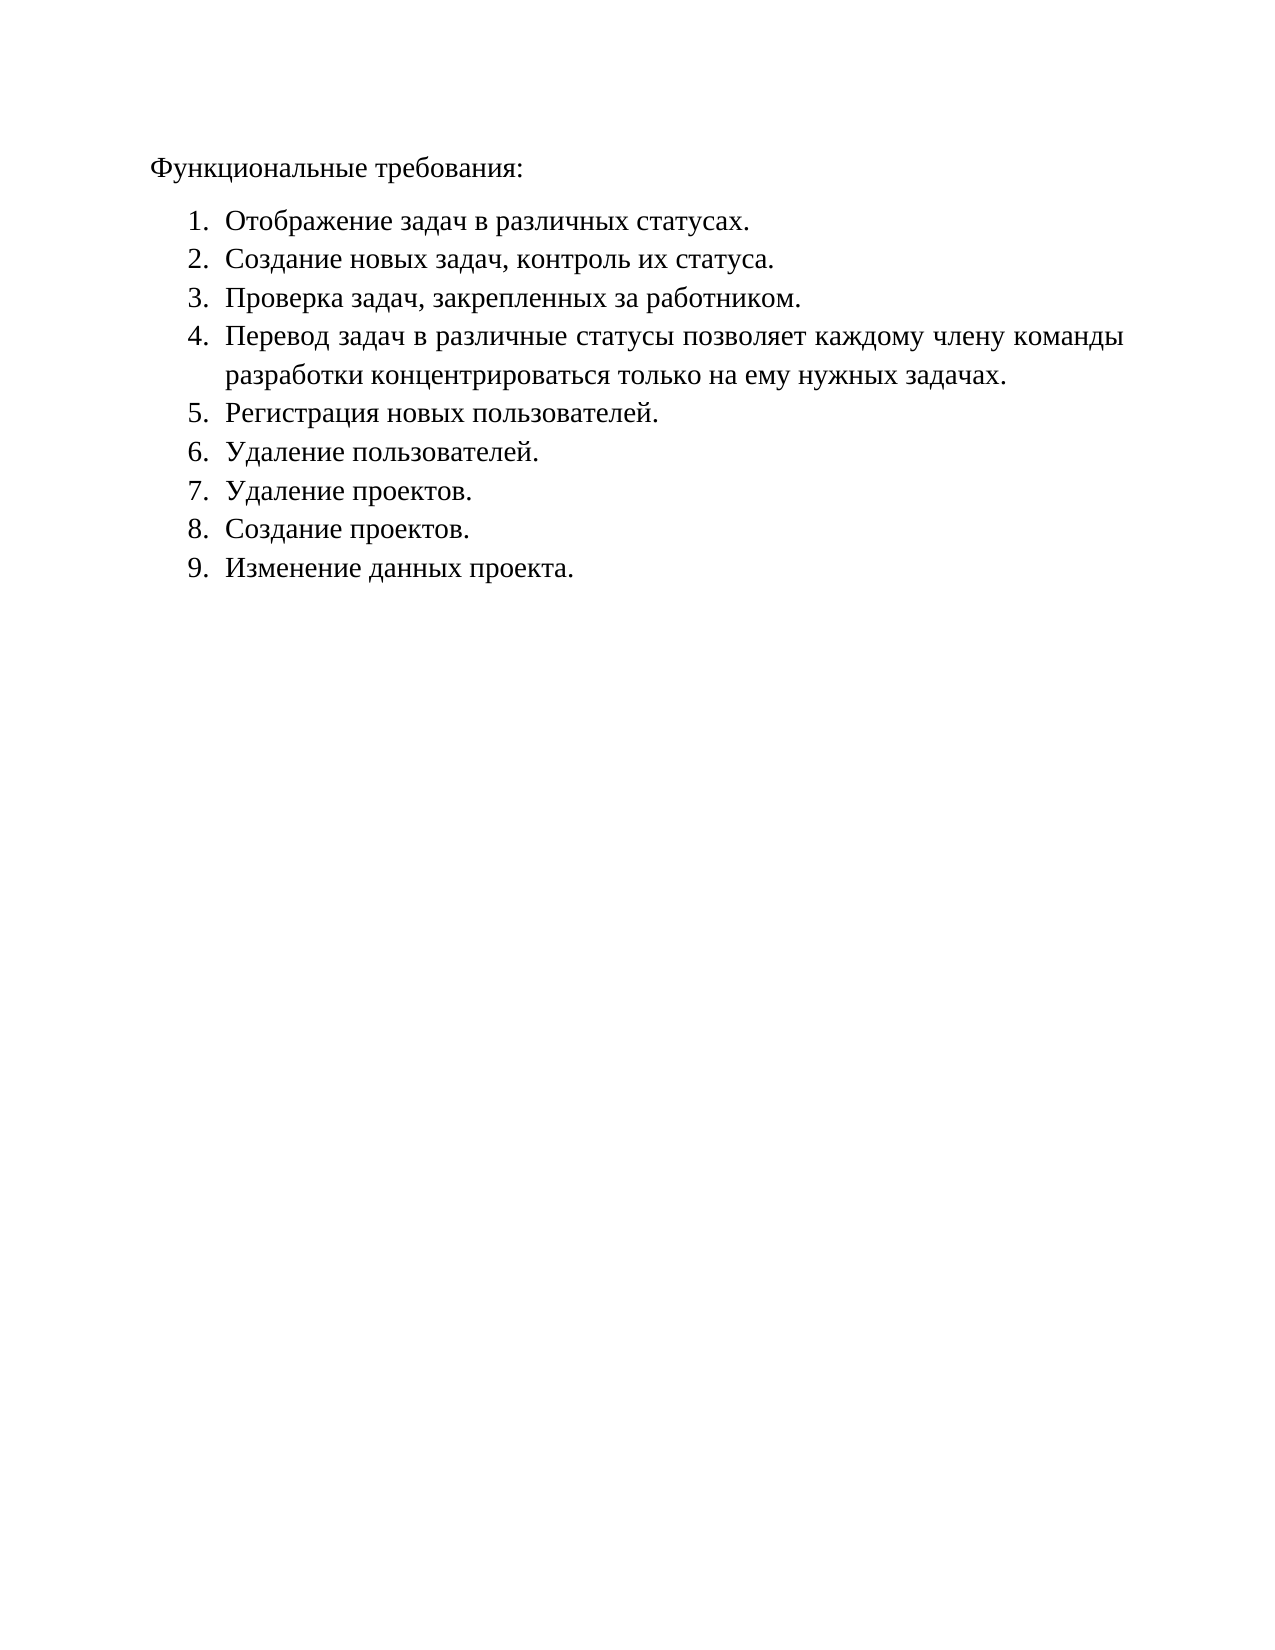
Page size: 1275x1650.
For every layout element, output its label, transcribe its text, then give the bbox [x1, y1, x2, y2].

list Регистрация новых пользователей. [187, 396, 1125, 429]
list Проверка задач, закрепленных за работником. [187, 280, 1125, 313]
list Создание новых задач, контроль их статуса. [187, 241, 1125, 275]
text Функциональные требования: [150, 150, 1125, 183]
list Изменение данных проекта. [187, 550, 1125, 583]
list Отображение задач в различных статусах. [187, 203, 1125, 236]
list Создание проектов. [187, 511, 1125, 545]
list Удаление проектов. [187, 473, 1125, 506]
list Удаление пользователей. [187, 434, 1125, 468]
list Перевод задач в различные статусы позволяет каждому члену команды разработки концентрироваться только на ему нужных задачах. [187, 318, 1125, 391]
